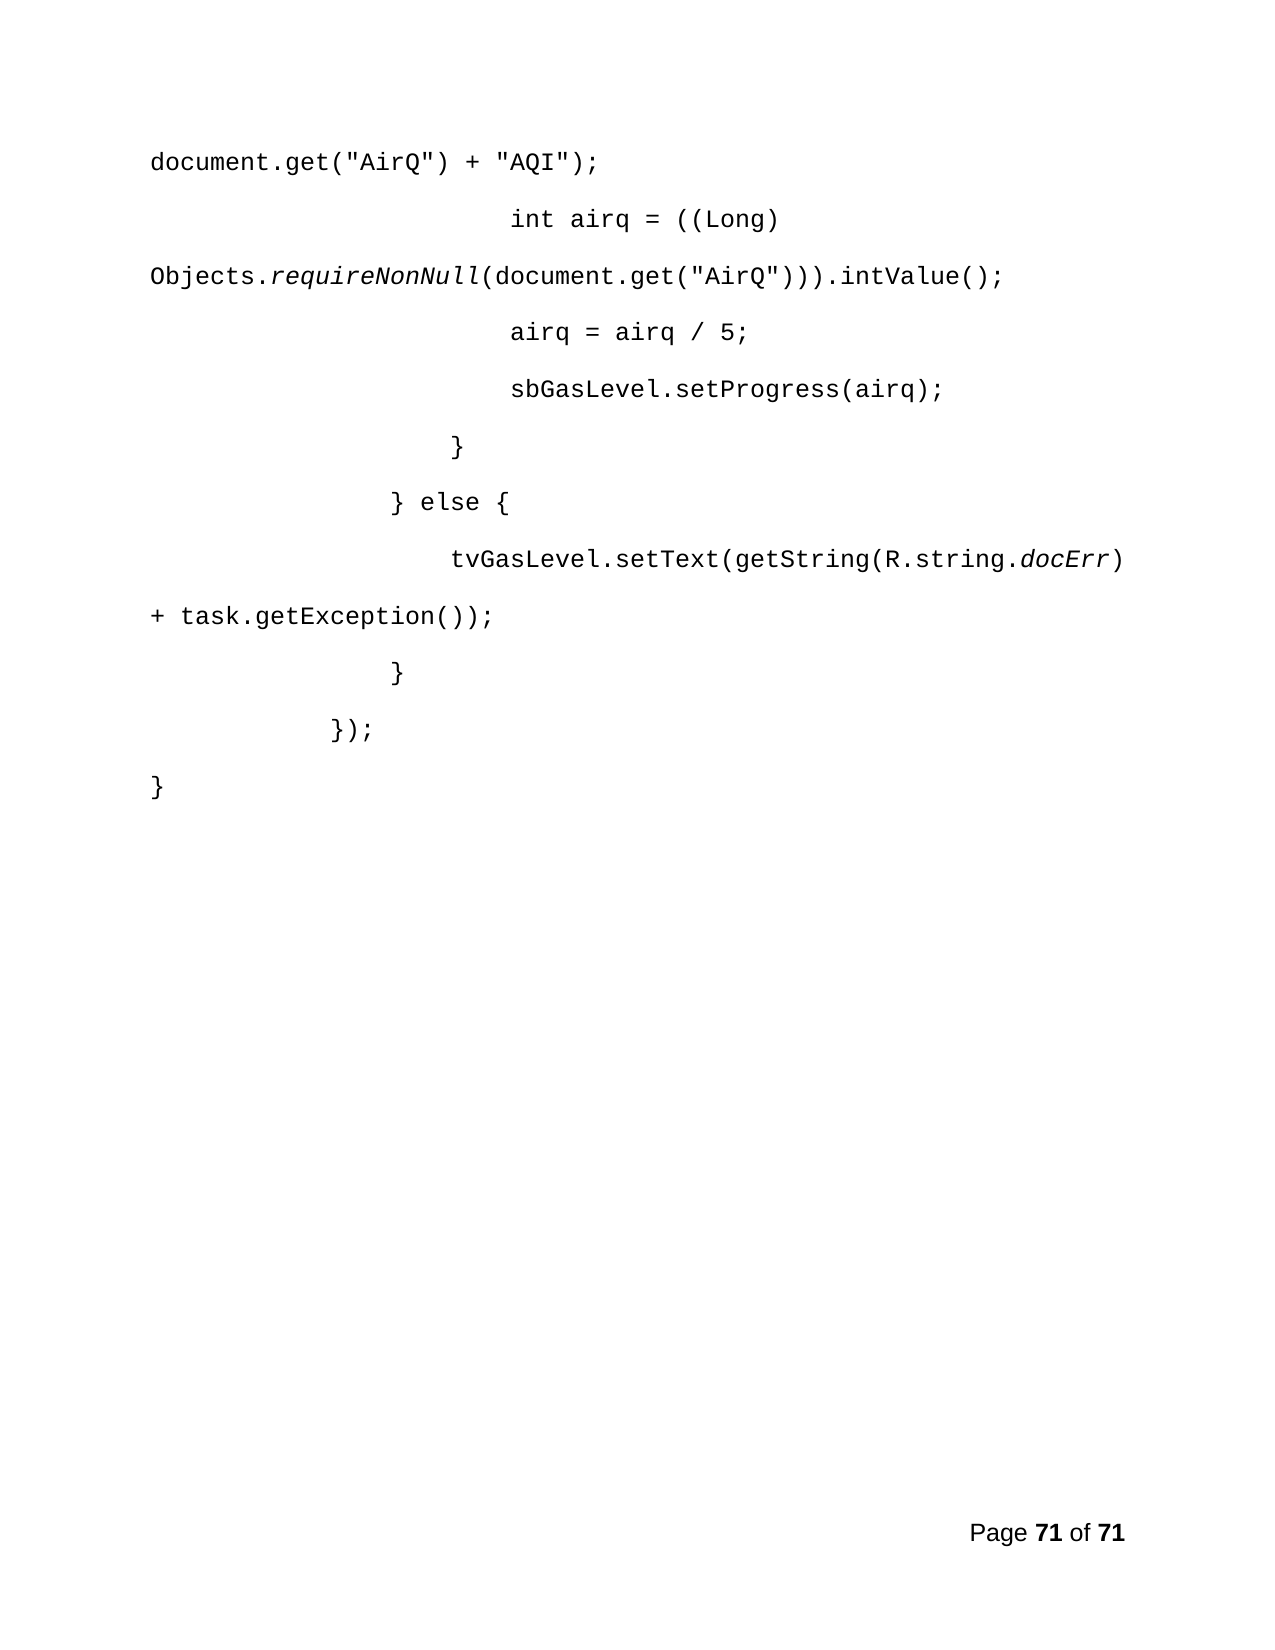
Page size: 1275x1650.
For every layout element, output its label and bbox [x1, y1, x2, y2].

text [150, 150, 1125, 802]
